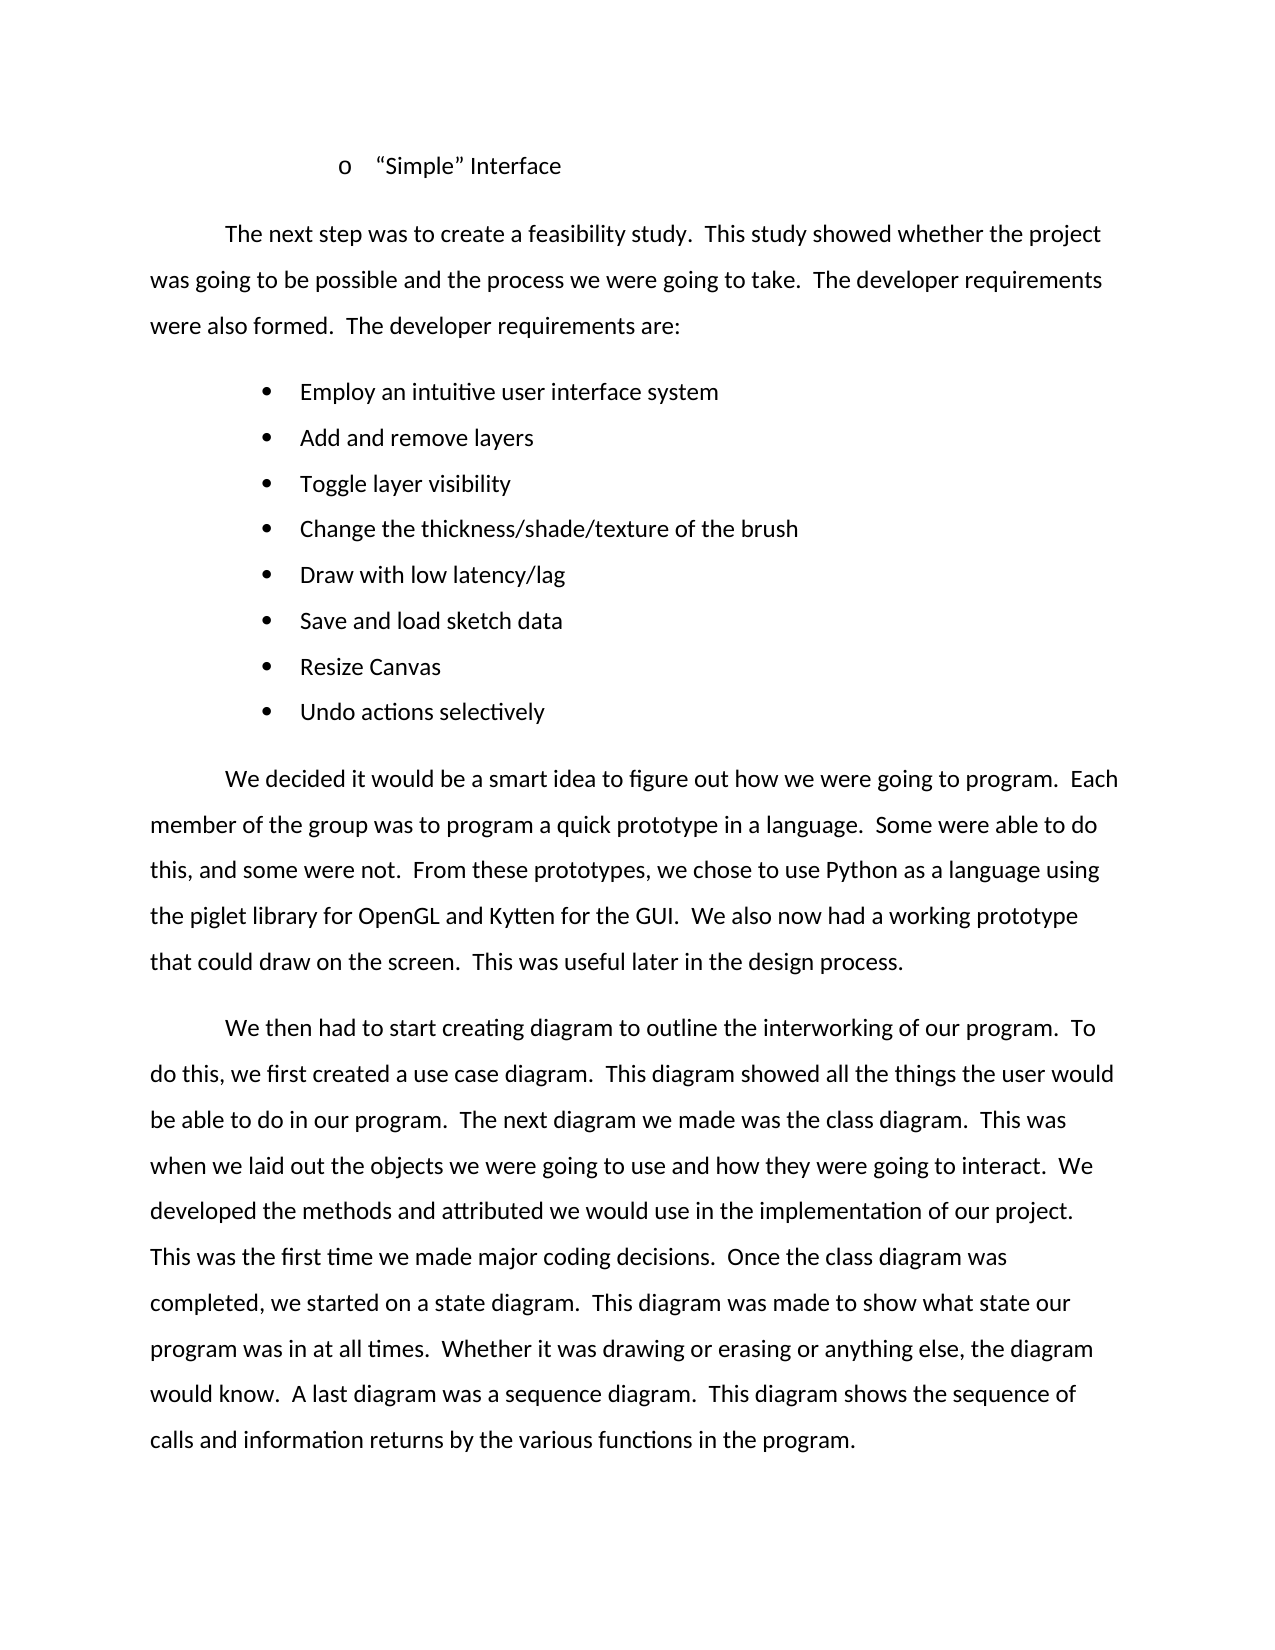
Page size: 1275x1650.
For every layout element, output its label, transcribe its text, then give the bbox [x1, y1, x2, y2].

list Change the thickness/shade/texture of the brush [262, 514, 1125, 544]
list Save and load sketch data [262, 605, 1125, 636]
list Employ an intuitive user interface system [262, 376, 1125, 407]
list Add and remove layers [262, 422, 1125, 453]
list Toggle layer visibility [262, 468, 1125, 498]
list “Simple” Interface [337, 150, 1125, 182]
text We decided it would be a smart idea to figure out how we were going to program. Each member of the group was to program a quick prototype in a language. Some were able to do this, and some were not. From these prototypes, we chose to use Python as a language using the piglet library for OpenGL and Kytten for the GUI. We also now had a working prototype that could draw on the screen. This was useful later in the design process. [150, 763, 1125, 977]
list Undo actions selectively [262, 697, 1125, 727]
text The next step was to create a feasibility study. This study showed whether the project was going to be possible and the process we were going to take. The developer requirements were also formed. The developer requirements are: [150, 218, 1125, 340]
text We then had to start creating diagram to outline the interworking of our program. To do this, we first created a use case diagram. This diagram showed all the things the user would be able to do in our program. The next diagram we made was the class diagram. This was when we laid out the objects we were going to use and how they were going to interact. We developed the methods and attributed we would use in the implementation of our project. This was the first time we made major coding decisions. Once the class diagram was completed, we started on a state diagram. This diagram was made to show what state our program was in at all times. Whether it was drawing or erasing or anything else, the diagram would know. A last diagram was a sequence diagram. This diagram shows the sequence of calls and information returns by the various functions in the program. [150, 1013, 1125, 1455]
list Draw with low latency/lag [262, 559, 1125, 590]
list Resize Canvas [262, 651, 1125, 681]
